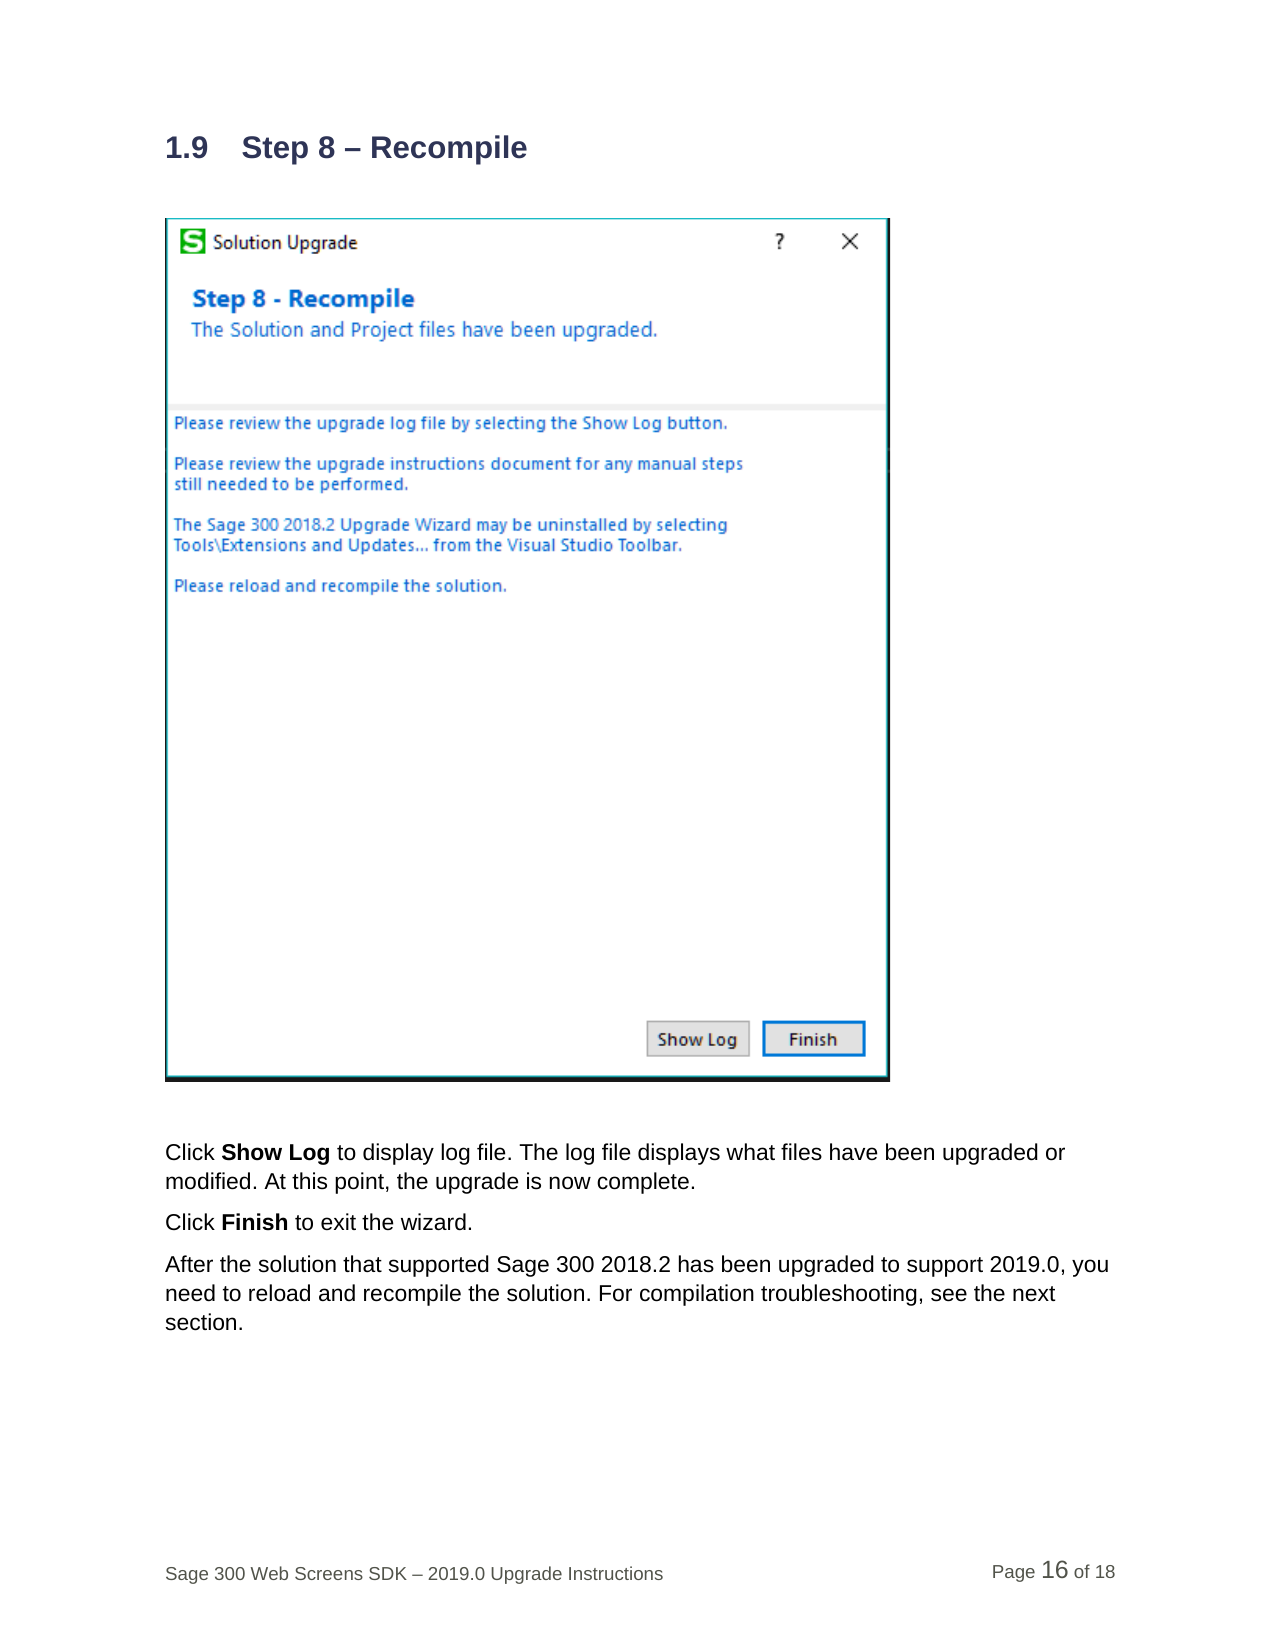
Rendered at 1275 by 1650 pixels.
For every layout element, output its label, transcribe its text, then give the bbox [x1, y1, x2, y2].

text Click Finish to exit the wizard. [165, 1207, 1125, 1236]
picture [165, 218, 890, 1082]
subtitle Step 8 – Recompile [165, 129, 1125, 165]
text After the solution that supported Sage 300 2018.2 has been upgraded to support 2019.0, you need to reload and recompile the solution. For compilation troubleshooting, see the next section. [165, 1248, 1125, 1336]
text Click Show Log to display log file. The log file displays what files have been upgraded or modified. At this point, the upgrade is now complete. [165, 1136, 1125, 1194]
